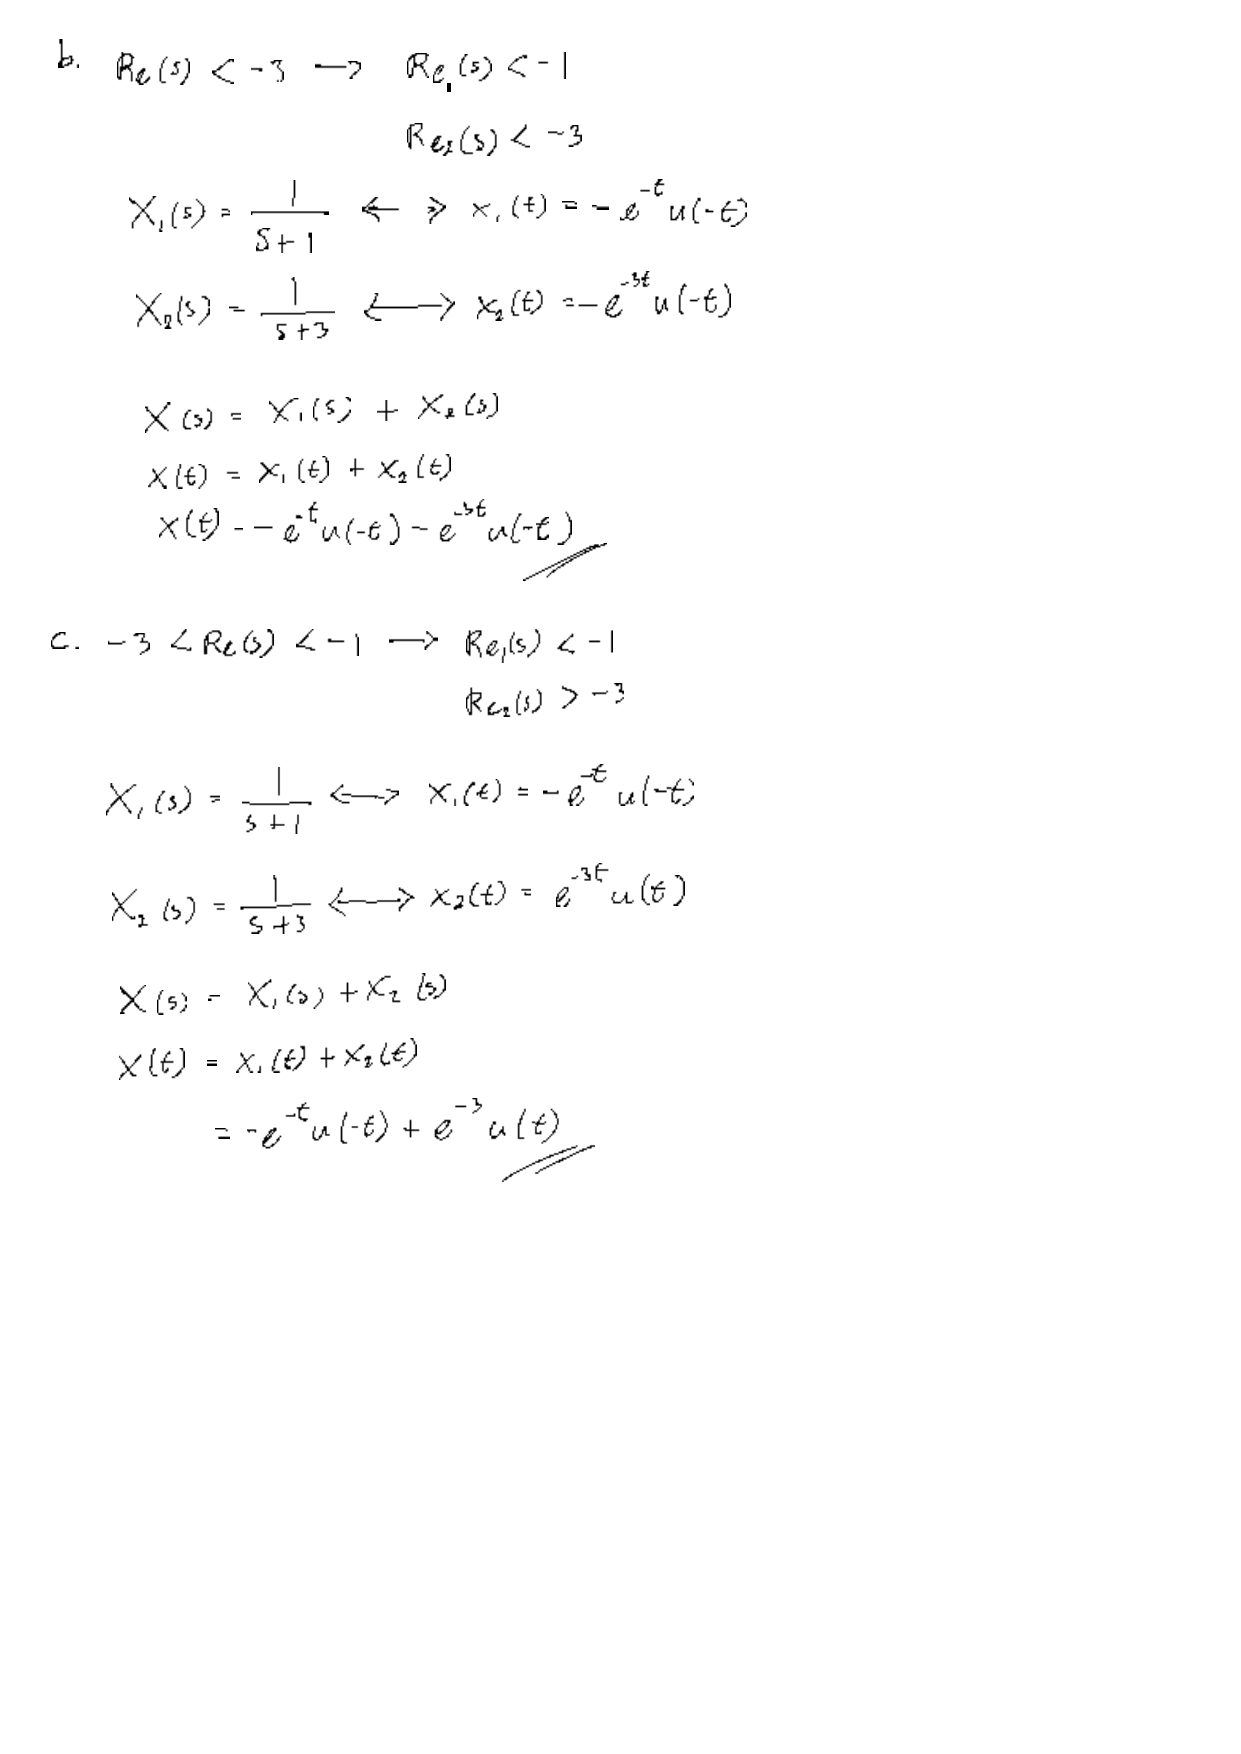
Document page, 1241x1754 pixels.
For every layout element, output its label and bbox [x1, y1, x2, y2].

picture [157, 990, 187, 1015]
picture [364, 293, 455, 321]
picture [215, 1128, 230, 1139]
picture [543, 764, 694, 806]
picture [145, 402, 241, 433]
picture [112, 875, 531, 934]
picture [120, 985, 146, 1014]
picture [251, 180, 329, 215]
picture [58, 39, 79, 68]
picture [256, 228, 312, 253]
picture [418, 393, 498, 419]
picture [254, 499, 607, 581]
picture [473, 194, 546, 222]
picture [248, 973, 446, 1009]
picture [296, 629, 359, 656]
picture [108, 633, 150, 655]
picture [229, 277, 335, 340]
picture [433, 54, 492, 92]
picture [548, 125, 582, 147]
picture [429, 779, 528, 806]
picture [148, 464, 240, 489]
picture [592, 205, 609, 210]
picture [233, 528, 243, 535]
picture [129, 196, 230, 232]
picture [651, 875, 685, 906]
picture [350, 454, 451, 483]
picture [119, 1048, 185, 1080]
picture [236, 1038, 417, 1073]
picture [159, 508, 219, 541]
picture [51, 632, 79, 649]
picture [466, 629, 613, 663]
picture [136, 293, 210, 329]
picture [208, 995, 220, 1001]
picture [407, 123, 530, 156]
picture [407, 53, 429, 78]
picture [251, 60, 284, 82]
picture [562, 201, 577, 209]
picture [259, 456, 329, 483]
picture [117, 52, 190, 85]
picture [508, 52, 566, 79]
picture [620, 179, 747, 227]
picture [477, 271, 731, 321]
picture [389, 631, 438, 650]
picture [212, 59, 234, 84]
picture [313, 397, 351, 423]
picture [269, 398, 302, 423]
picture [466, 683, 624, 717]
picture [315, 61, 361, 79]
picture [242, 767, 399, 834]
picture [171, 629, 274, 658]
picture [207, 1060, 217, 1066]
picture [362, 197, 446, 224]
picture [247, 1098, 595, 1182]
picture [106, 783, 220, 819]
picture [377, 400, 398, 421]
picture [556, 863, 650, 907]
